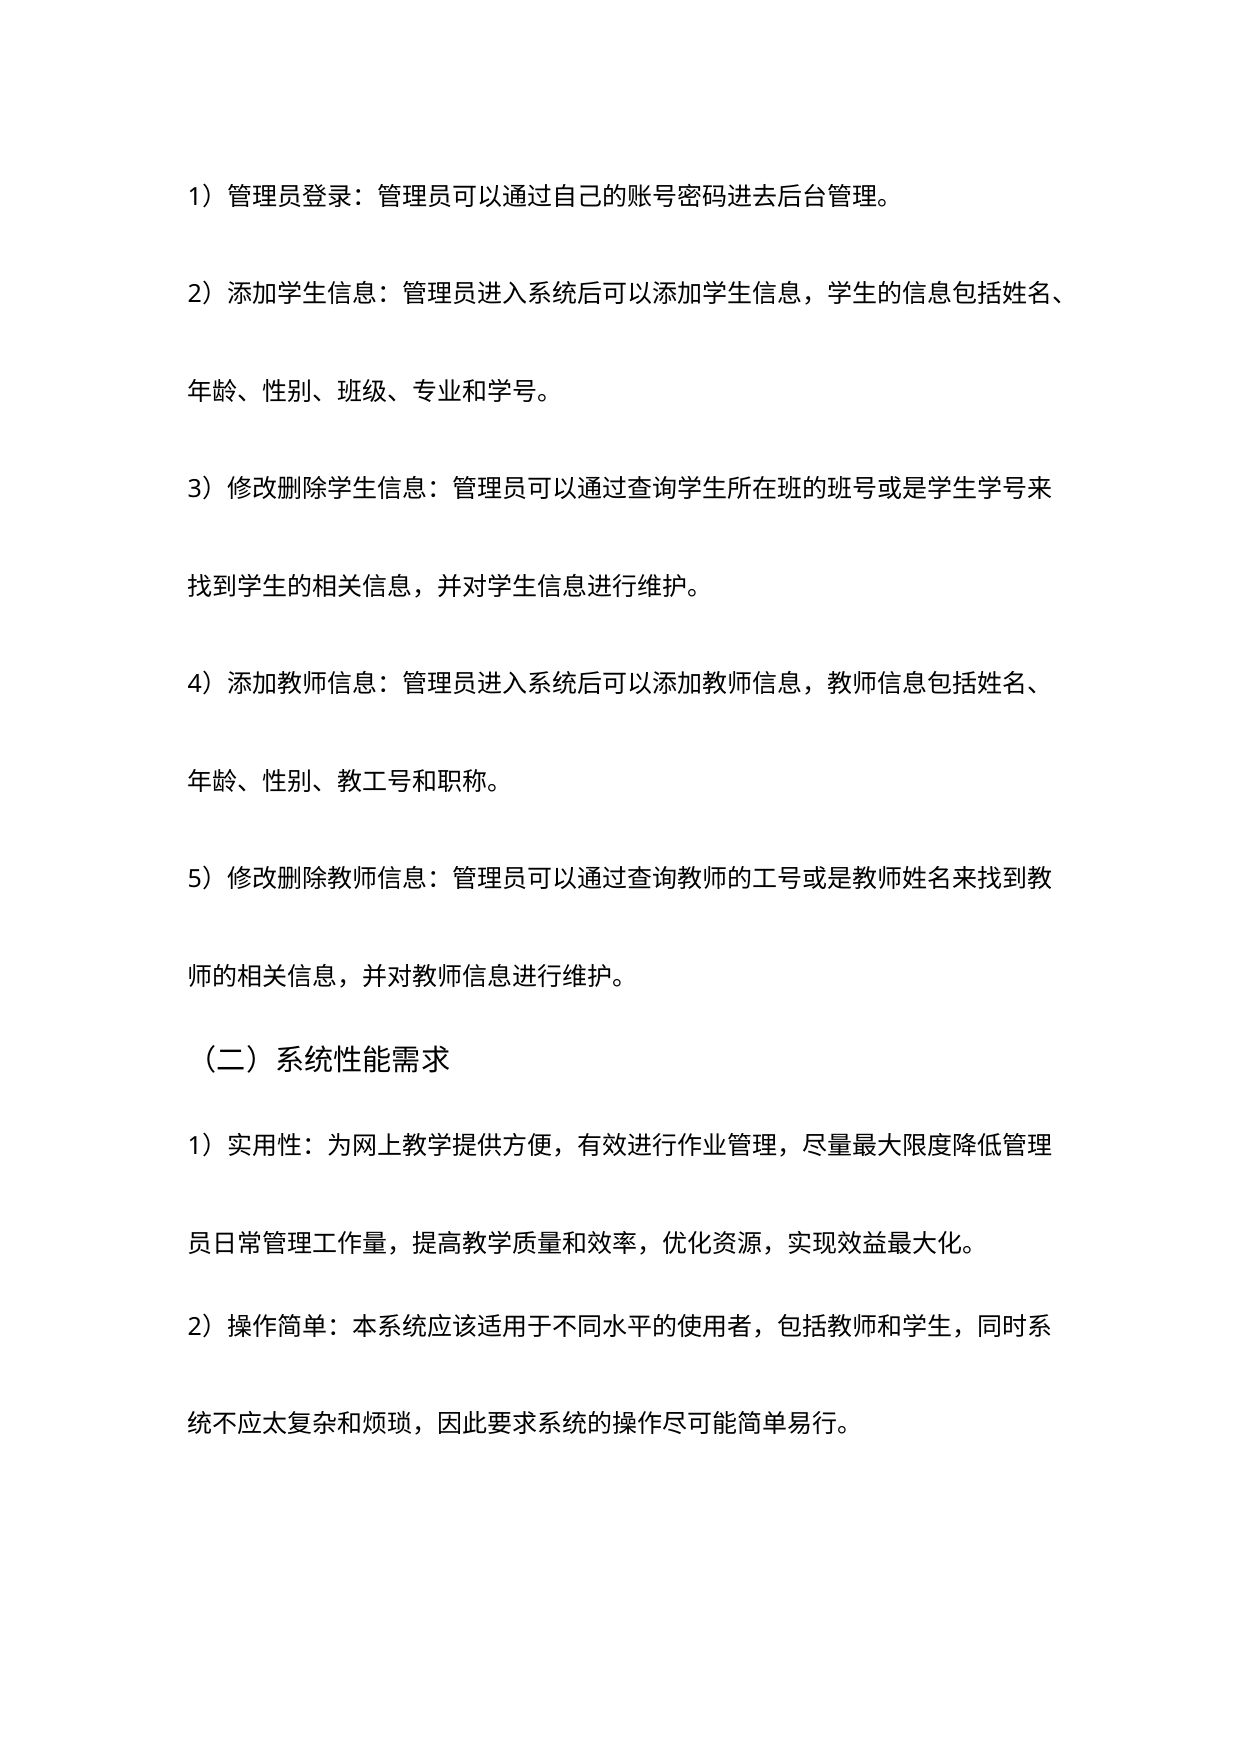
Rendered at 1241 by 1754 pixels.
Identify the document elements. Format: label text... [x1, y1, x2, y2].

text 1）实用性：为网上教学提供方便，有效进行作业管理，尽量最大限度降低管理员日常管理工作量，提高教学质量和效率，优化资源，实现效益最大化。 [187, 1111, 1053, 1274]
text 1）管理员登录：管理员可以通过自己的账号密码进去后台管理。 2）添加学生信息：管理员进入系统后可以添加学生信息，学生的信息包括姓名、年龄、性别、班级、专业和学号。 3）修改删除学生信息：管理员可以通过查询学生所在班的班号或是学生学号来找到学生的相关信息，并对学生信息进行维护。 4）添加教师信息：管理员进入系统后可以添加教师信息，教师信息包括姓名、年龄、性别、教工号和职称。 5）修改删除教师信息：管理员可以通过查询教师的工号或是教师姓名来找到教师的相关信息，并对教师信息进行维护。 [187, 162, 1053, 1007]
text （二）系统性能需求 [187, 1025, 1053, 1090]
text 2）操作简单：本系统应该适用于不同水平的使用者，包括教师和学生，同时系统不应太复杂和烦琐，因此要求系统的操作尽可能简单易行。 [187, 1292, 1053, 1454]
